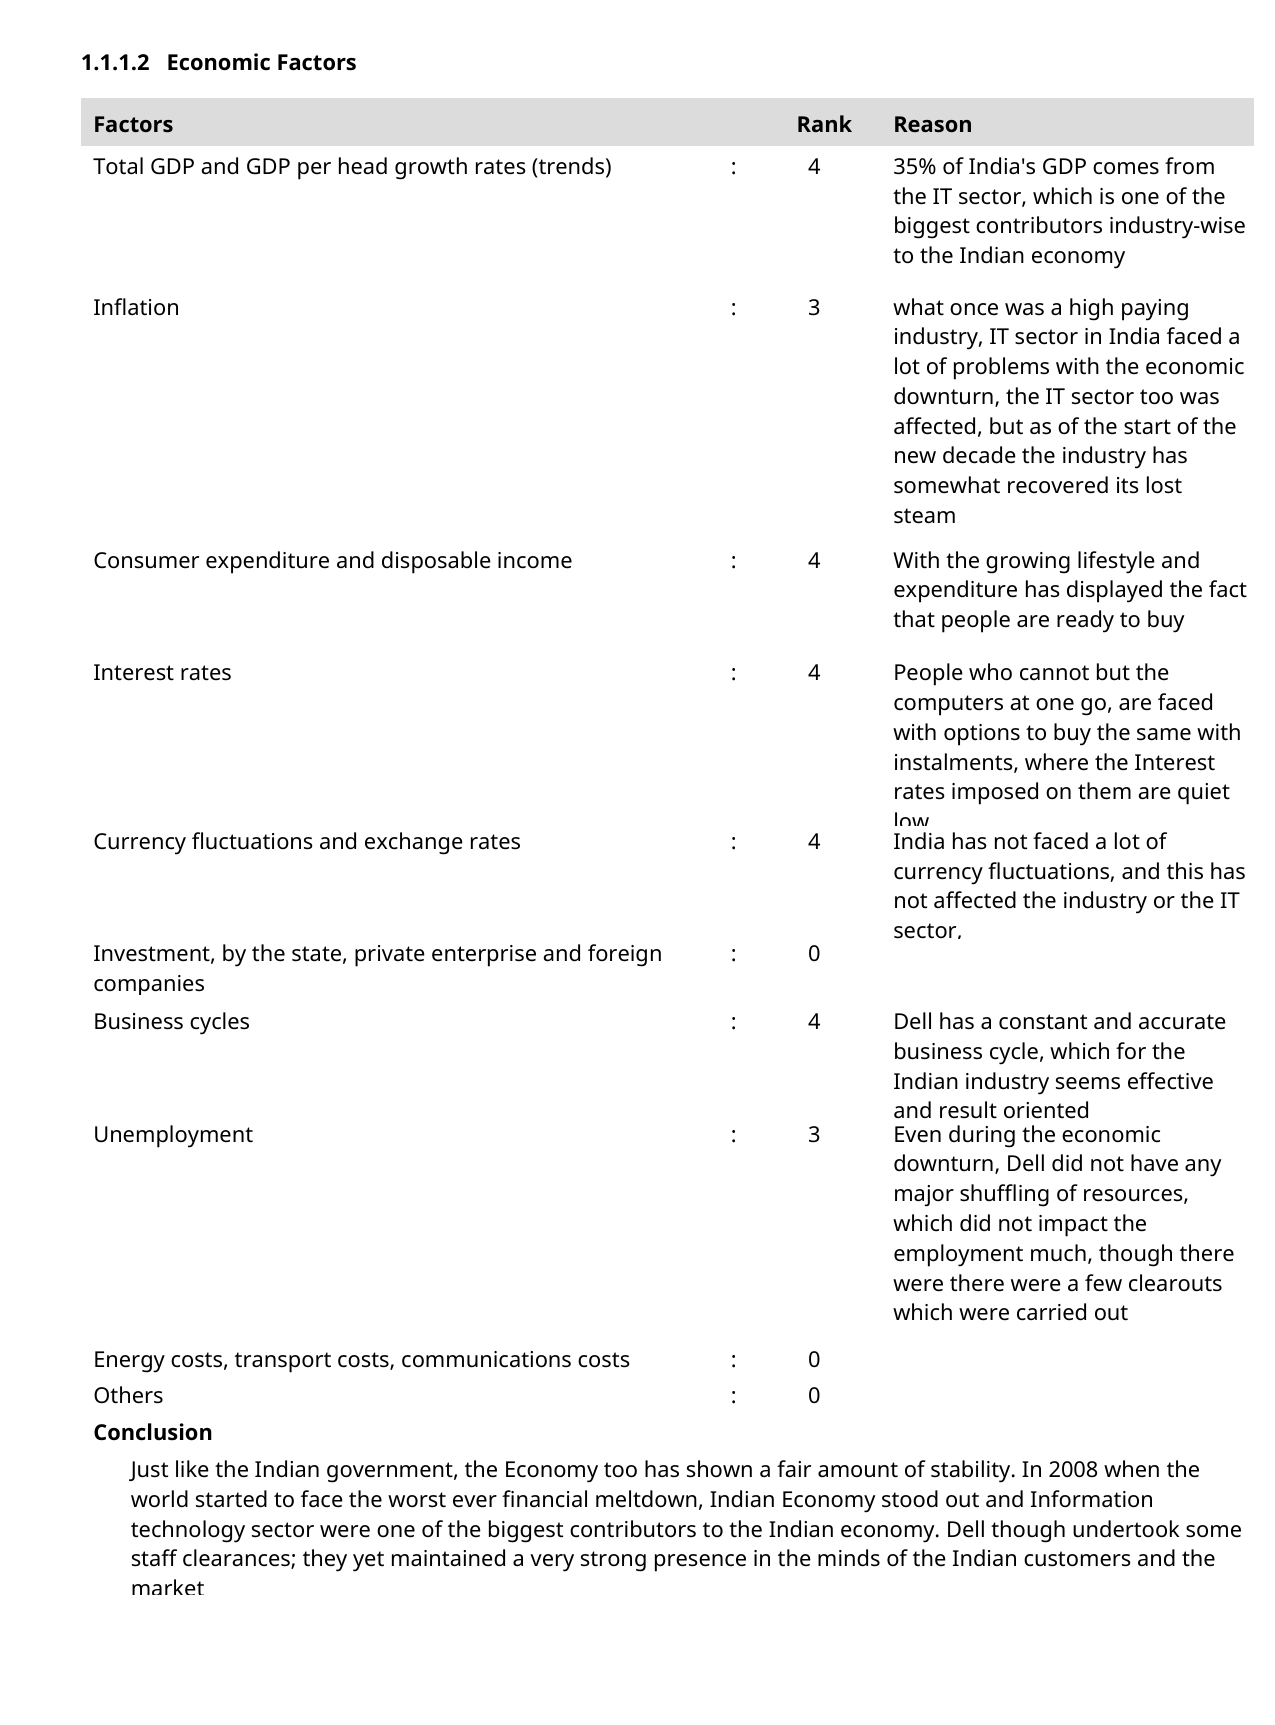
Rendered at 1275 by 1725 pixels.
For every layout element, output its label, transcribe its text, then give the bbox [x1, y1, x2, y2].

text Inflation [93, 292, 706, 320]
text 0 [768, 1380, 860, 1405]
text Investment, by the state, private enterprise and foreign companies [93, 938, 706, 994]
text Currency fluctuations and exchange rates [93, 826, 706, 854]
text Business cycles [93, 1006, 706, 1035]
text 3 [768, 1119, 860, 1144]
text Total GDP and GDP per head growth rates (trends) [93, 151, 706, 179]
text Even during the economic downturn, Dell did not have any major shuffling of resources, which did not impact the employment much, though there were there were a few clearouts which were carried out [893, 1119, 1247, 1327]
text People who cannot but the computers at one go, are faced with options to buy the same with instalments, where the Interest rates imposed on them are quiet low [893, 657, 1260, 826]
text 4 [768, 151, 860, 176]
text Just like the Indian government, the Economy too has shown a fair amount of stability. In 2008 when the world started to face the worst ever financial meltdown, Indian Economy stood out and Information technology sector were one of the biggest contributors to the Indian economy. Dell though undertook some staff clearances; they yet maintained a very strong presence in the minds of the Indian customers and the market [131, 1454, 1245, 1595]
text 0 [768, 938, 860, 963]
text what once was a high paying industry, IT sector in India faced a lot of problems with the economic downturn, the IT sector too was affected, but as of the start of the new decade the industry has somewhat recovered its lost steam [893, 292, 1247, 530]
text Reason [893, 109, 1093, 133]
text Conclusion [93, 1417, 293, 1445]
text has not faced a lot of currency fluctuations, and this has not affected the industry or the IT sector, [893, 826, 1247, 938]
text 4 [768, 826, 860, 851]
text Consumer expenditure and disposable income [93, 545, 706, 573]
text 4 [768, 545, 860, 570]
text 35% of 's GDP comes from the IT sector, which is one of the biggest contributors industry-wise to the Indian economy [893, 151, 1247, 270]
text Rank [781, 109, 868, 133]
text 0 [768, 1344, 860, 1369]
text 4 [768, 1006, 860, 1031]
text Dell has a constant and accurate business cycle, which for the Indian industry seems effective and result oriented [893, 1006, 1247, 1119]
text Energy costs, transport costs, communications costs [93, 1344, 706, 1372]
text 3 [768, 292, 860, 317]
text Factors [93, 109, 368, 133]
text With the growing lifestyle and expenditure has displayed the fact that people are ready to buy [893, 545, 1247, 634]
text 4 [768, 657, 860, 682]
text Unemployment [93, 1119, 706, 1147]
text Interest rates [93, 657, 706, 686]
text 1.1.1.2 Economic Factors [81, 47, 468, 75]
text Others [93, 1380, 706, 1409]
